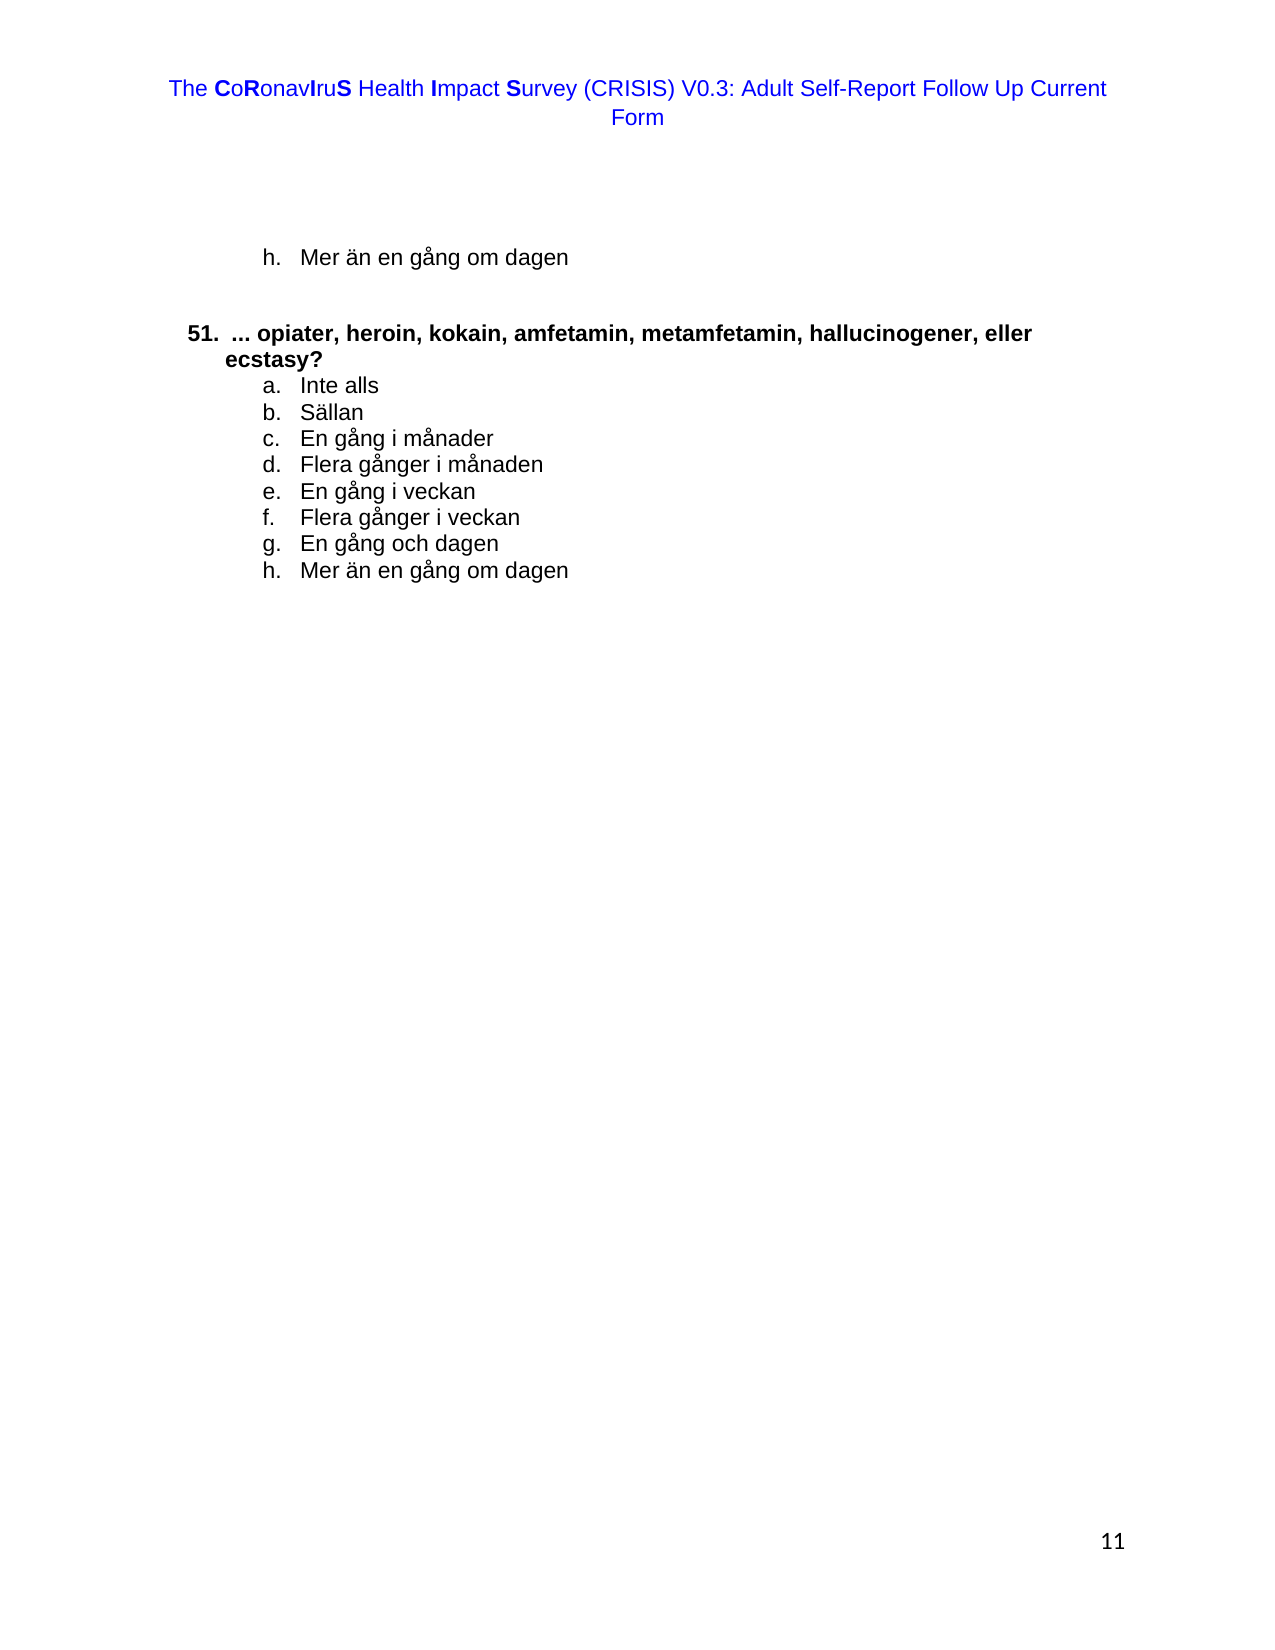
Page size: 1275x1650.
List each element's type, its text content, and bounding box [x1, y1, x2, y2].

list ... opiater, heroin, kokain, amfetamin, metamfetamin, hallucinogener, eller ecstasy? [187, 319, 1125, 372]
list En gång i månader [262, 425, 1125, 451]
list Flera gånger i veckan [262, 504, 1125, 530]
list Inte alls [262, 372, 1125, 399]
list Flera gånger i månaden [262, 451, 1125, 478]
list Mer än en gång om dagen [262, 244, 1125, 270]
list Mer än en gång om dagen [262, 557, 1125, 583]
list En gång och dagen [262, 530, 1125, 557]
list En gång i veckan [262, 478, 1125, 504]
list Sällan [262, 399, 1125, 425]
